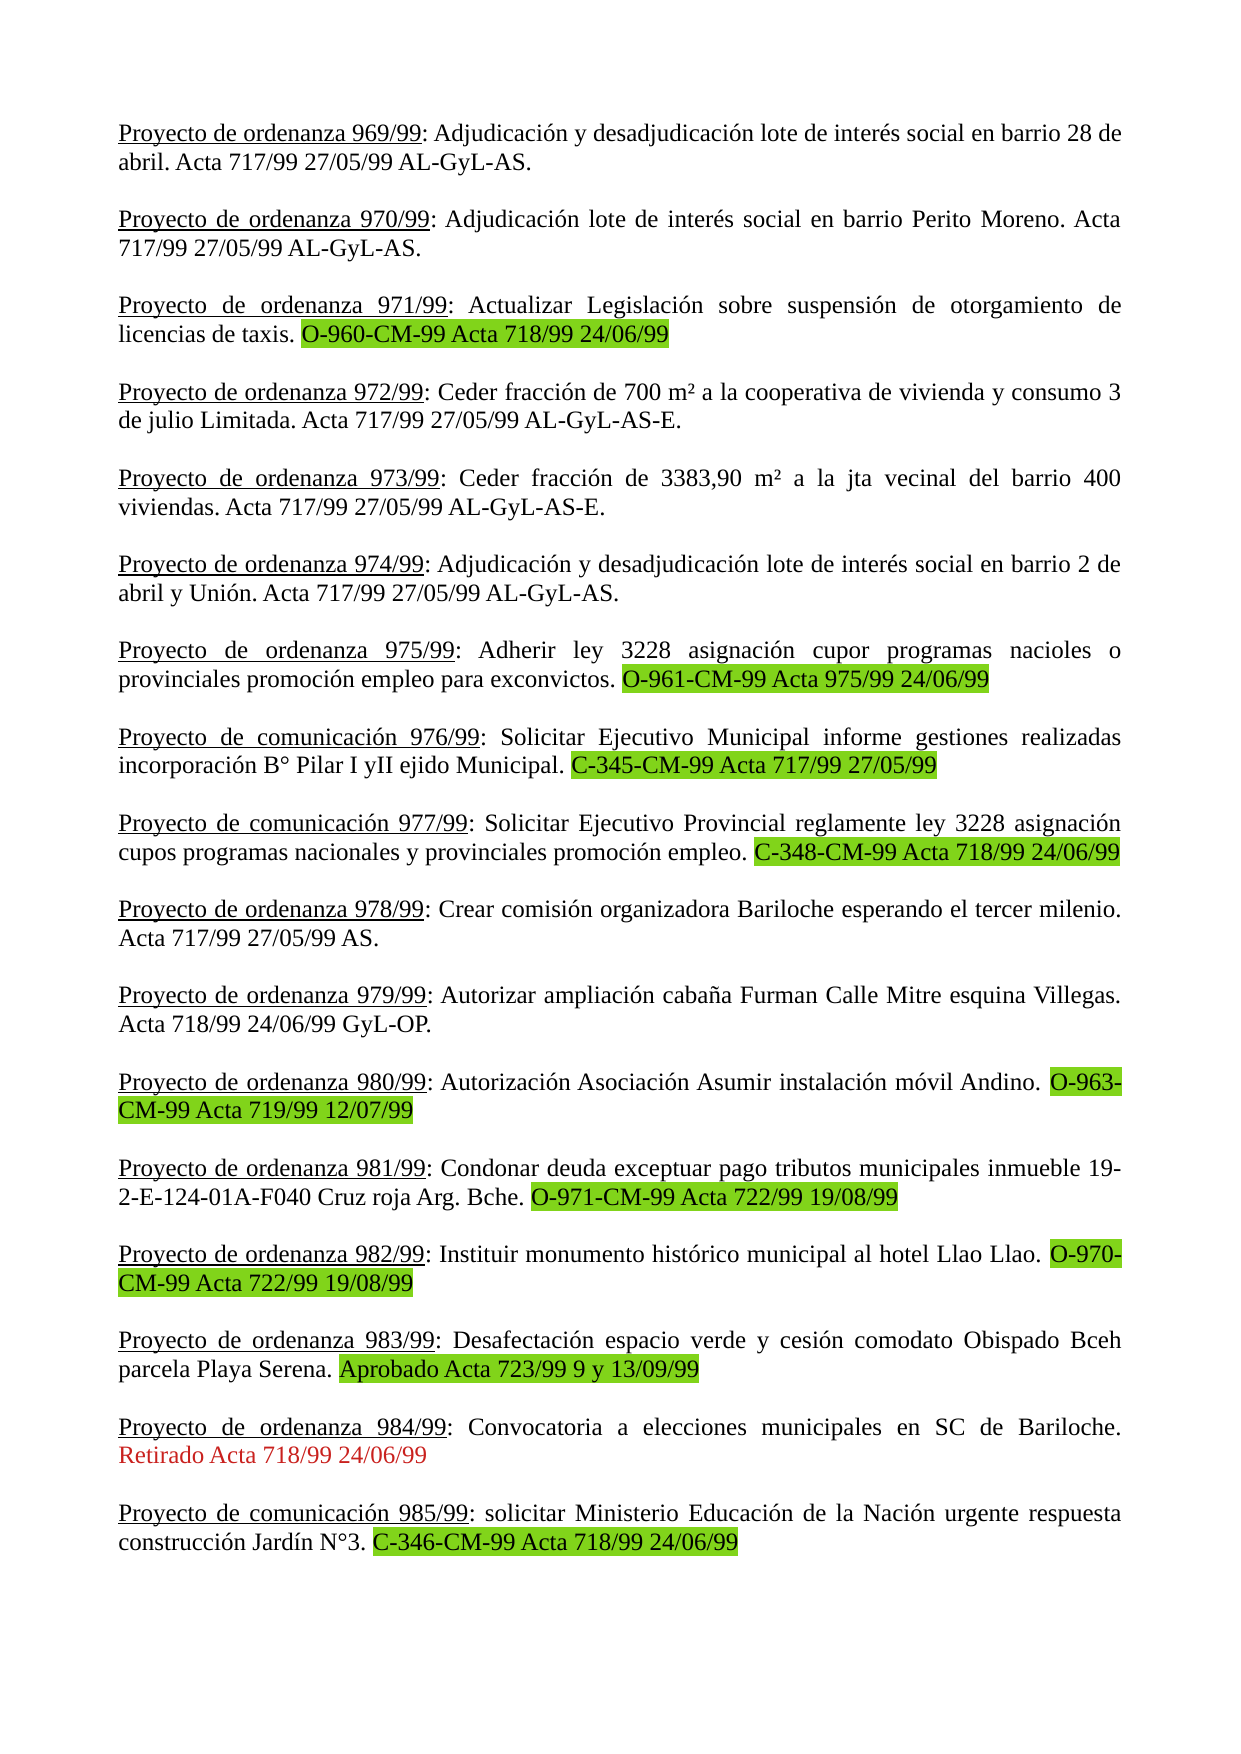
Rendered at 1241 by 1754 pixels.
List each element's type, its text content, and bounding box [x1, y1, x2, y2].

text Proyecto de ordenanza 982/99: Instituir monumento histórico municipal al hotel Llao Llao. O-970-CM-99 Acta 722/99 19/08/99 [118, 1239, 1122, 1297]
text Proyecto de ordenanza 974/99: Adjudicación y desadjudicación lote de interés social en barrio 2 de abril y Unión. Acta 717/99 27/05/99 AL-GyL-AS. [118, 549, 1122, 607]
text Proyecto de ordenanza 979/99: Autorizar ampliación cabaña Furman Calle Mitre esquina Villegas. Acta 718/99 24/06/99 GyL-OP. [118, 981, 1122, 1038]
text Proyecto de ordenanza 984/99: Convocatoria a elecciones municipales en SC de Bariloche. Retirado Acta 718/99 24/06/99 [118, 1412, 1122, 1469]
text Proyecto de ordenanza 975/99: Adherir ley 3228 asignación cupor programas nacioles o provinciales promoción empleo para exconvictos. O-961-CM-99 Acta 975/99 24/06/99 [118, 636, 1122, 693]
text Proyecto de ordenanza 983/99: Desafectación espacio verde y cesión comodato Obispado Bceh parcela Playa Serena. Aprobado Acta 723/99 9 y 13/09/99 [118, 1326, 1122, 1383]
text Proyecto de ordenanza 970/99: Adjudicación lote de interés social en barrio Perito Moreno. Acta 717/99 27/05/99 AL-GyL-AS. [118, 204, 1122, 262]
text Proyecto de ordenanza 971/99: Actualizar Legislación sobre suspensión de otorgamiento de licencias de taxis. O-960-CM-99 Acta 718/99 24/06/99 [118, 291, 1122, 348]
text Proyecto de ordenanza 978/99: Crear comisión organizadora Bariloche esperando el tercer milenio. Acta 717/99 27/05/99 AS. [118, 894, 1122, 952]
text Proyecto de comunicación 977/99: Solicitar Ejecutivo Provincial reglamente ley 3228 asignación cupos programas nacionales y provinciales promoción empleo. C-348-CM-99 Acta 718/99 24/06/99 [118, 808, 1122, 866]
text Proyecto de ordenanza 981/99: Condonar deuda exceptuar pago tributos municipales inmueble 19-2-E-124-01A-F040 Cruz roja Arg. Bche. O-971-CM-99 Acta 722/99 19/08/99 [118, 1153, 1122, 1211]
text Proyecto de ordenanza 969/99: Adjudicación y desadjudicación lote de interés social en barrio 28 de abril. Acta 717/99 27/05/99 AL-GyL-AS. [118, 118, 1122, 176]
text Proyecto de comunicación 985/99: solicitar Ministerio Educación de la Nación urgente respuesta construcción Jardín N°3. C-346-CM-99 Acta 718/99 24/06/99 [118, 1498, 1122, 1556]
text Proyecto de ordenanza 973/99: Ceder fracción de 3383,90 m² a la jta vecinal del barrio 400 viviendas. Acta 717/99 27/05/99 AL-GyL-AS-E. [118, 463, 1122, 521]
text Proyecto de ordenanza 980/99: Autorización Asociación Asumir instalación móvil Andino. O-963-CM-99 Acta 719/99 12/07/99 [118, 1067, 1122, 1124]
text Proyecto de comunicación 976/99: Solicitar Ejecutivo Municipal informe gestiones realizadas incorporación B° Pilar I yII ejido Municipal. C-345-CM-99 Acta 717/99 27/05/99 [118, 722, 1122, 779]
text Proyecto de ordenanza 972/99: Ceder fracción de 700 m² a la cooperativa de vivienda y consumo 3 de julio Limitada. Acta 717/99 27/05/99 AL-GyL-AS-E. [118, 377, 1122, 434]
